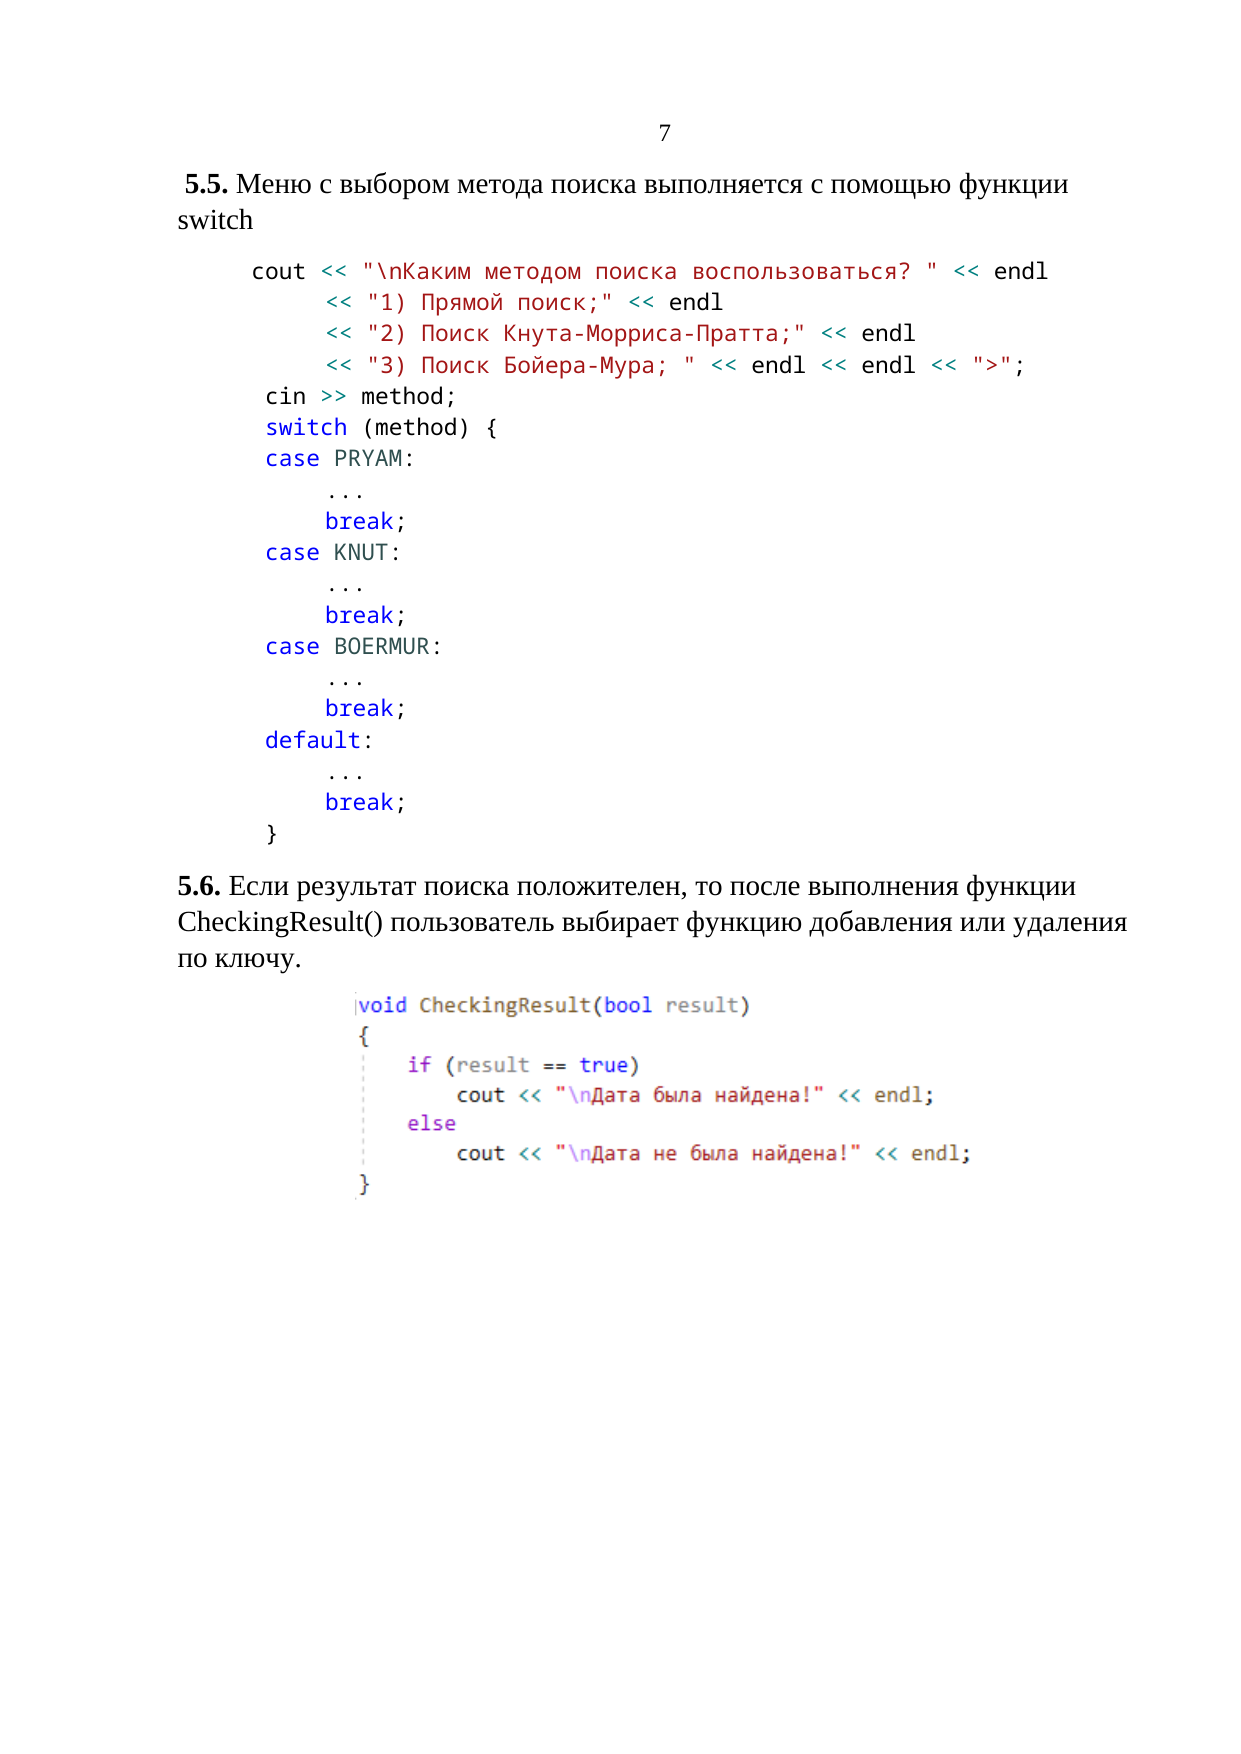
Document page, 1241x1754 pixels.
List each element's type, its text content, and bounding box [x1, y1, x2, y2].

text << "3) Поиск Бойера-Мура; " << endl << endl << ">"; [177, 348, 1152, 380]
text case KNUT: [177, 536, 1152, 567]
text cin >> method; [177, 380, 1152, 411]
text 5.5. Меню с выбором метода поиска выполняется с помощью функции switch [177, 166, 1152, 236]
text << "2) Поиск Кнута-Морриса-Пратта;" << endl [177, 317, 1152, 348]
text } [177, 817, 1152, 848]
text case BOERMUR: [177, 630, 1152, 661]
text break; [177, 505, 1152, 536]
text default: [177, 723, 1152, 755]
text case PRYAM: [177, 442, 1152, 473]
text 5.6. Если результат поиска положителен, то после выполнения функции CheckingResult() пользователь выбирает функцию добавления или удаления по ключу. [177, 868, 1152, 973]
text ... [177, 661, 1152, 692]
text ... [177, 473, 1152, 505]
text ... [177, 567, 1152, 598]
text 7 [177, 118, 1152, 147]
text break; [177, 786, 1152, 817]
picture [355, 992, 974, 1203]
text switch (method) { [177, 411, 1152, 442]
text ... [177, 755, 1152, 786]
text break; [177, 692, 1152, 723]
text << "1) Прямой поиск;" << endl [177, 286, 1152, 317]
text break; [177, 598, 1152, 630]
text cout << "\nКаким методом поиска воспользоваться? " << endl [177, 255, 1152, 286]
